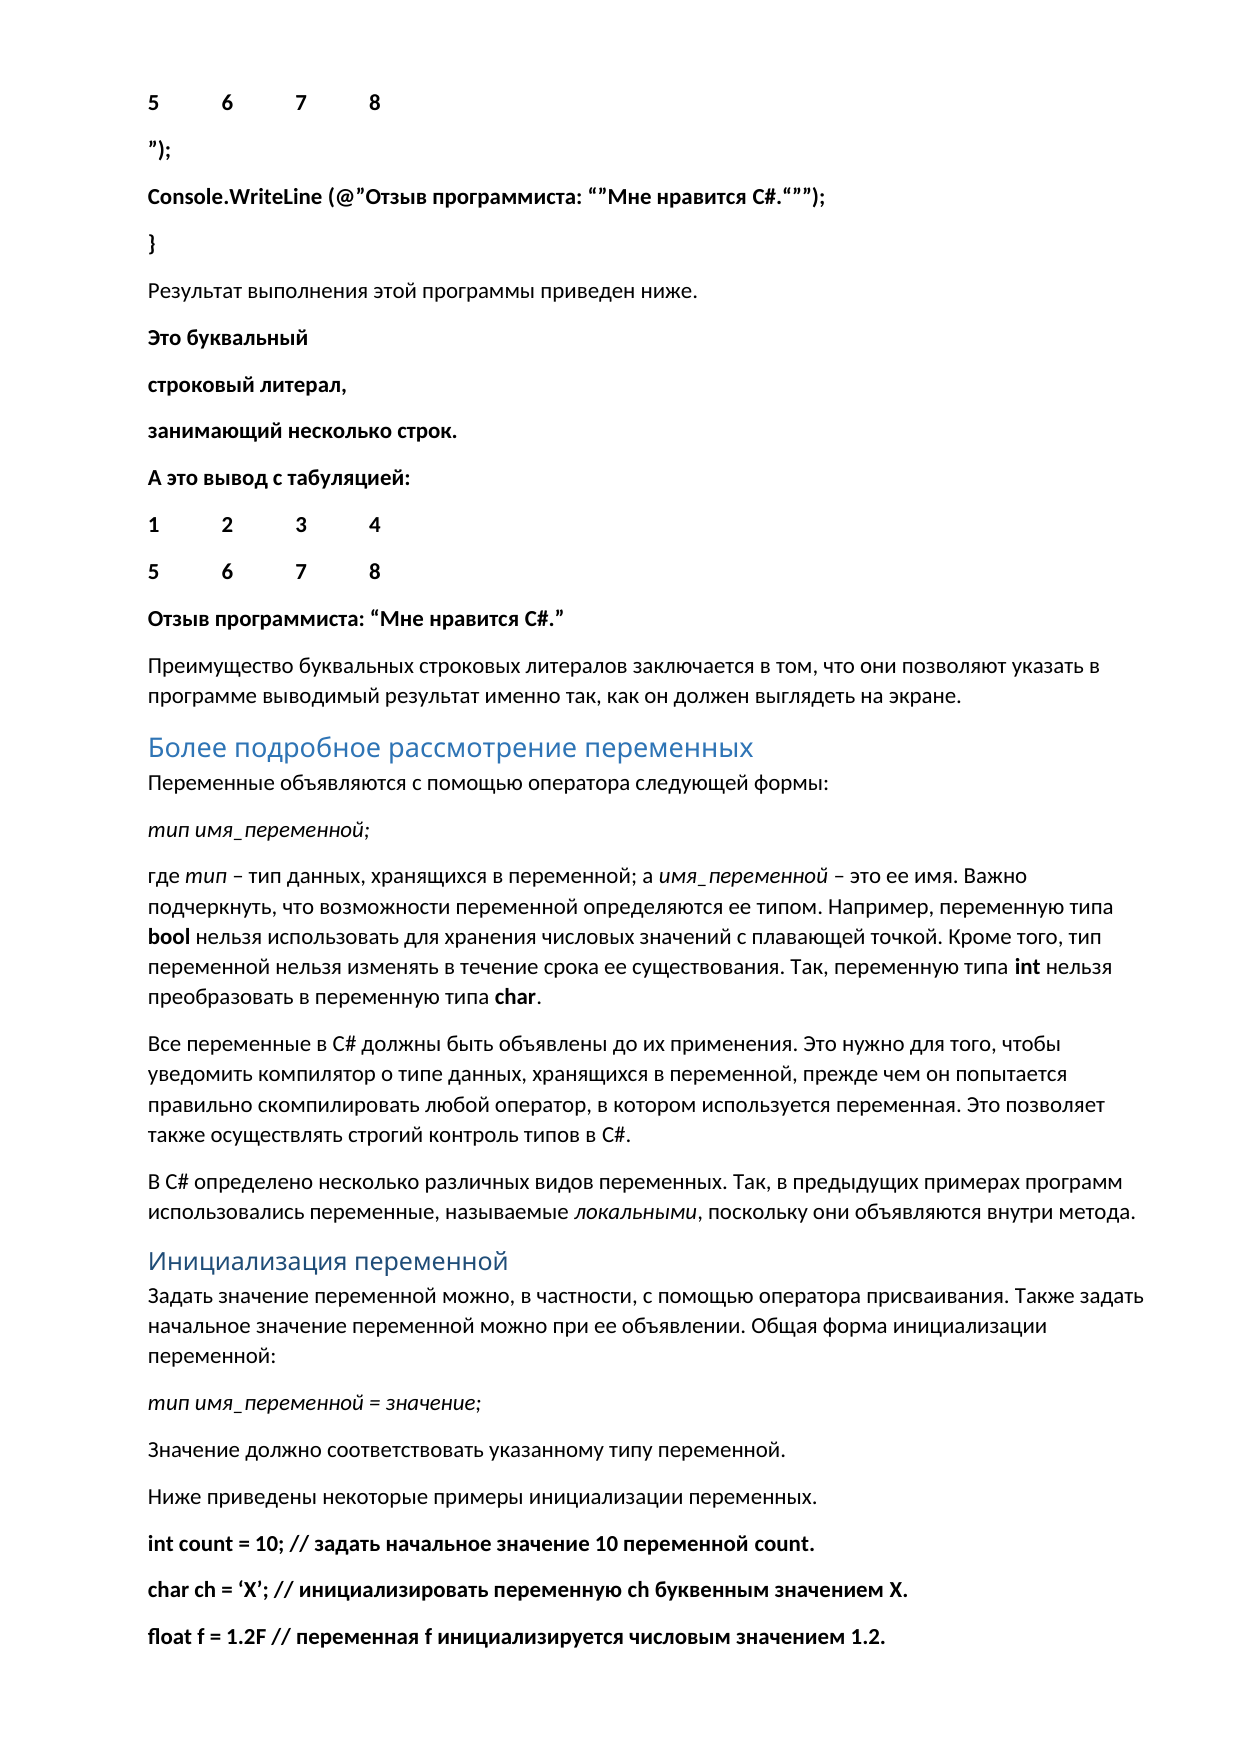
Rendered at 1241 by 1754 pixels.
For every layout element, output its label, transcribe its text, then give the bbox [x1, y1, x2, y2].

subtitle Более подробное рассмотрение переменных [148, 728, 1152, 765]
text В C# определено несколько различных видов переменных. Так, в предыдущих примерах программ использовались переменные, называемые локальными, поскольку они объявляются внутри метода. [148, 1167, 1152, 1225]
text Все переменные в C# должны быть объявлены до их применения. Это нужно для того, чтобы уведомить компилятор о типе данных, хранящихся в переменной, прежде чем он попытается правильно скомпилировать любой оператор, в котором используется переменная. Это позволяет также осуществлять строгий контроль типов в C#. [148, 1029, 1152, 1148]
text 5 6 7 8 [148, 557, 1152, 585]
text Отзыв программиста: “Мне нравится C#.” [148, 604, 1152, 632]
text ”); [148, 135, 1152, 163]
text Console.WriteLine (@”Отзыв программиста: “”Мне нравится C#.“””); [148, 182, 1152, 210]
text тип имя_переменной; [148, 815, 1152, 843]
text Преимущество буквальных строковых литералов заключается в том, что они позволяют указать в программе выводимый результат именно так, как он должен выглядеть на экране. [148, 651, 1152, 709]
text 1 2 3 4 [148, 510, 1152, 538]
text char ch = ‘X’; // инициализировать переменную ch буквенным значением X. [148, 1576, 1152, 1603]
text А это вывод с табуляцией: [148, 463, 1152, 492]
text где тип – тип данных, хранящихся в переменной; а имя_переменной – это ее имя. Важно подчеркнуть, что возможности переменной определяются ее типом. Например, переменную типа bool нельзя использовать для хранения числовых значений с плавающей точкой. Кроме того, тип переменной нельзя изменять в течение срока ее существования. Так, переменную типа int нельзя преобразовать в переменную типа char. [148, 862, 1152, 1011]
text } [148, 229, 1152, 257]
text float f = 1.2F // переменная f инициализируется числовым значением 1.2. [148, 1622, 1152, 1650]
text 5 6 7 8 [148, 88, 1152, 117]
subtitle Инициализация переменной [148, 1244, 1152, 1278]
text Результат выполнения этой программы приведен ниже. [148, 276, 1152, 304]
text строковый литерал, [148, 370, 1152, 398]
text Ниже приведены некоторые примеры инициализации переменных. [148, 1482, 1152, 1510]
text Задать значение переменной можно, в частности, с помощью оператора присваивания. Также задать начальное значение переменной можно при ее объявлении. Общая форма инициализации переменной: [148, 1281, 1152, 1369]
text тип имя_переменной = значение; [148, 1388, 1152, 1416]
text занимающий несколько строк. [148, 417, 1152, 445]
text Переменные объявляются с помощью оператора следующей формы: [148, 768, 1152, 796]
text Это буквальный [148, 323, 1152, 351]
text Значение должно соответствовать указанному типу переменной. [148, 1435, 1152, 1463]
text int count = 10; // задать начальное значение 10 переменной count. [148, 1529, 1152, 1557]
